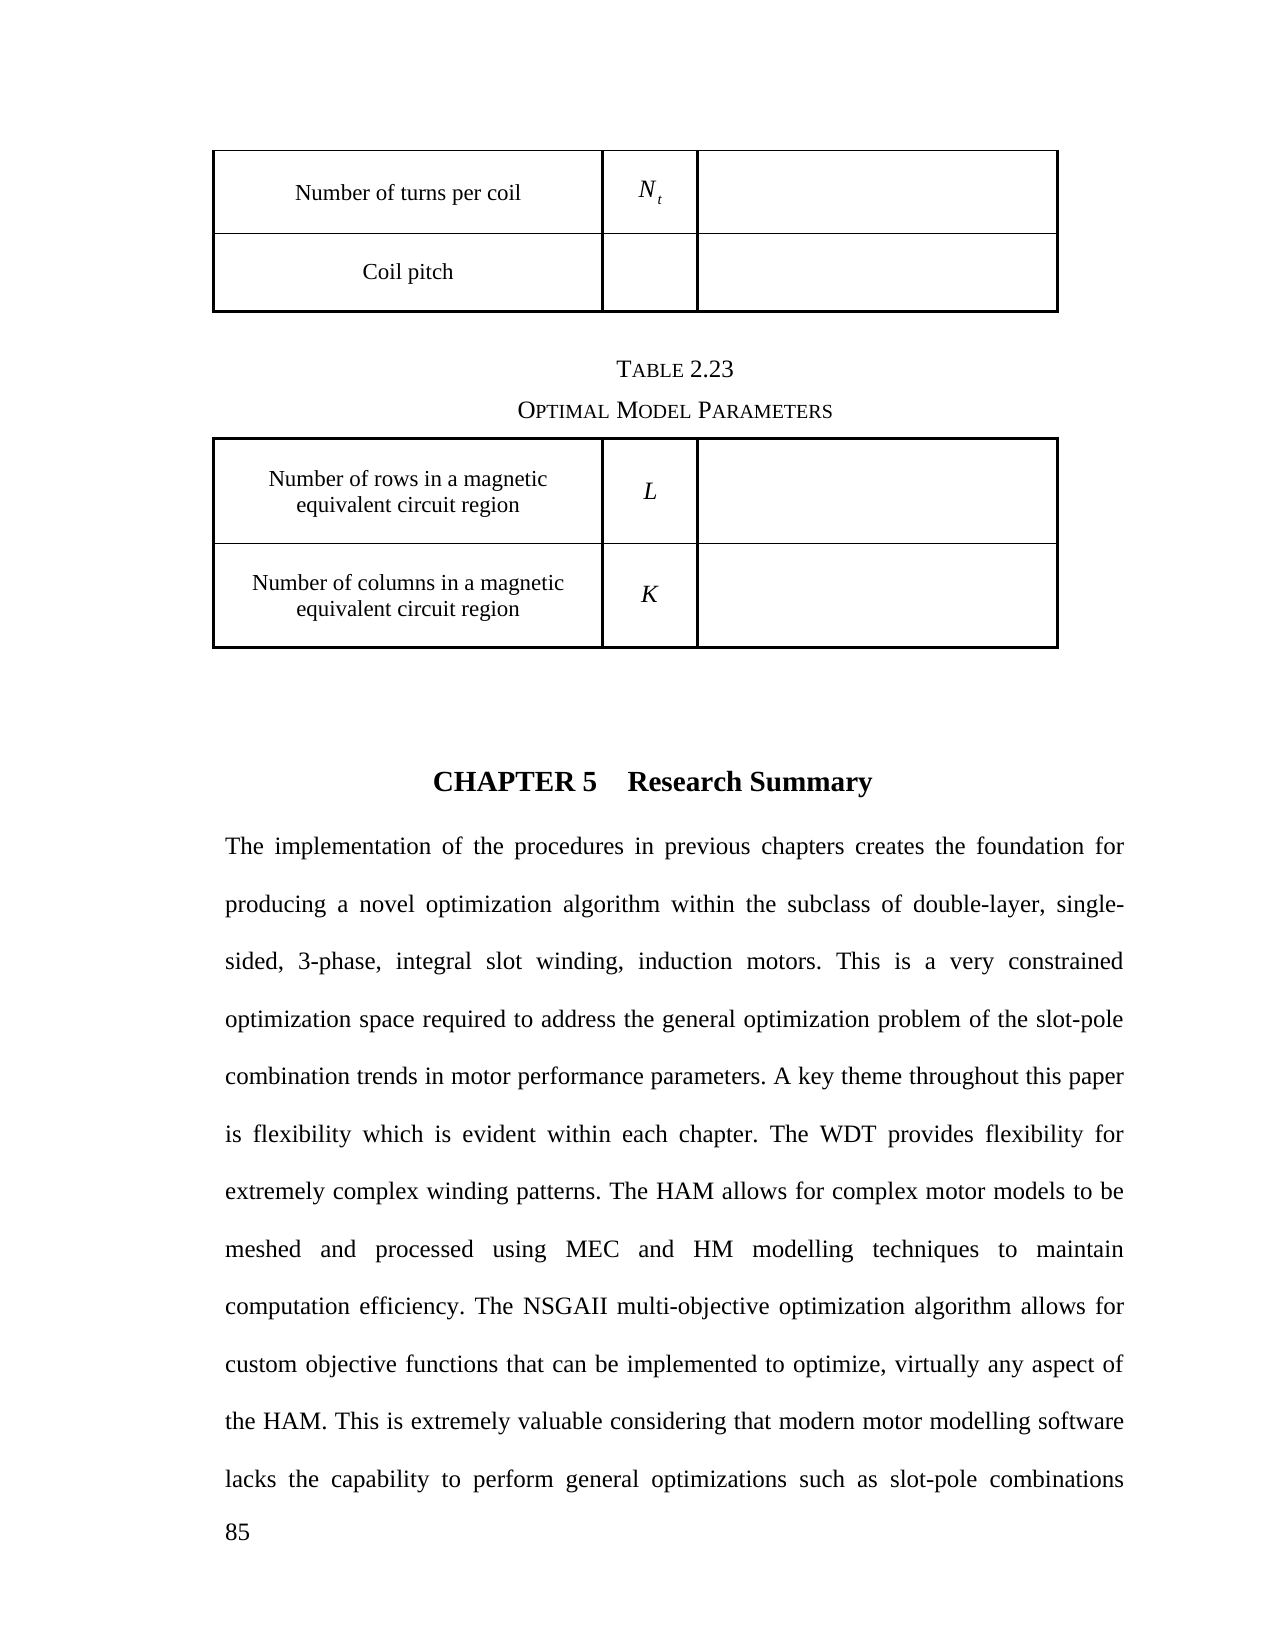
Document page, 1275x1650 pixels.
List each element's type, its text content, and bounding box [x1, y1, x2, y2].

table_cell [604, 151, 696, 232]
table_header Number of rows in a magnetic equivalent circuit region [215, 440, 601, 542]
table_header [699, 440, 1056, 542]
text Optimal Model Parameters [225, 395, 1125, 424]
table_cell [699, 544, 1056, 646]
table_cell Number of turns per coil [215, 151, 601, 232]
table_cell [604, 234, 696, 310]
subtitle Research Summary [262, 764, 1125, 798]
table_cell [699, 234, 1056, 310]
table_cell [604, 544, 696, 646]
table_cell [699, 151, 1056, 232]
table_cell Number of columns in a magnetic equivalent circuit region [215, 544, 601, 646]
table_cell Coil pitch [215, 234, 601, 310]
table_header [604, 440, 696, 542]
